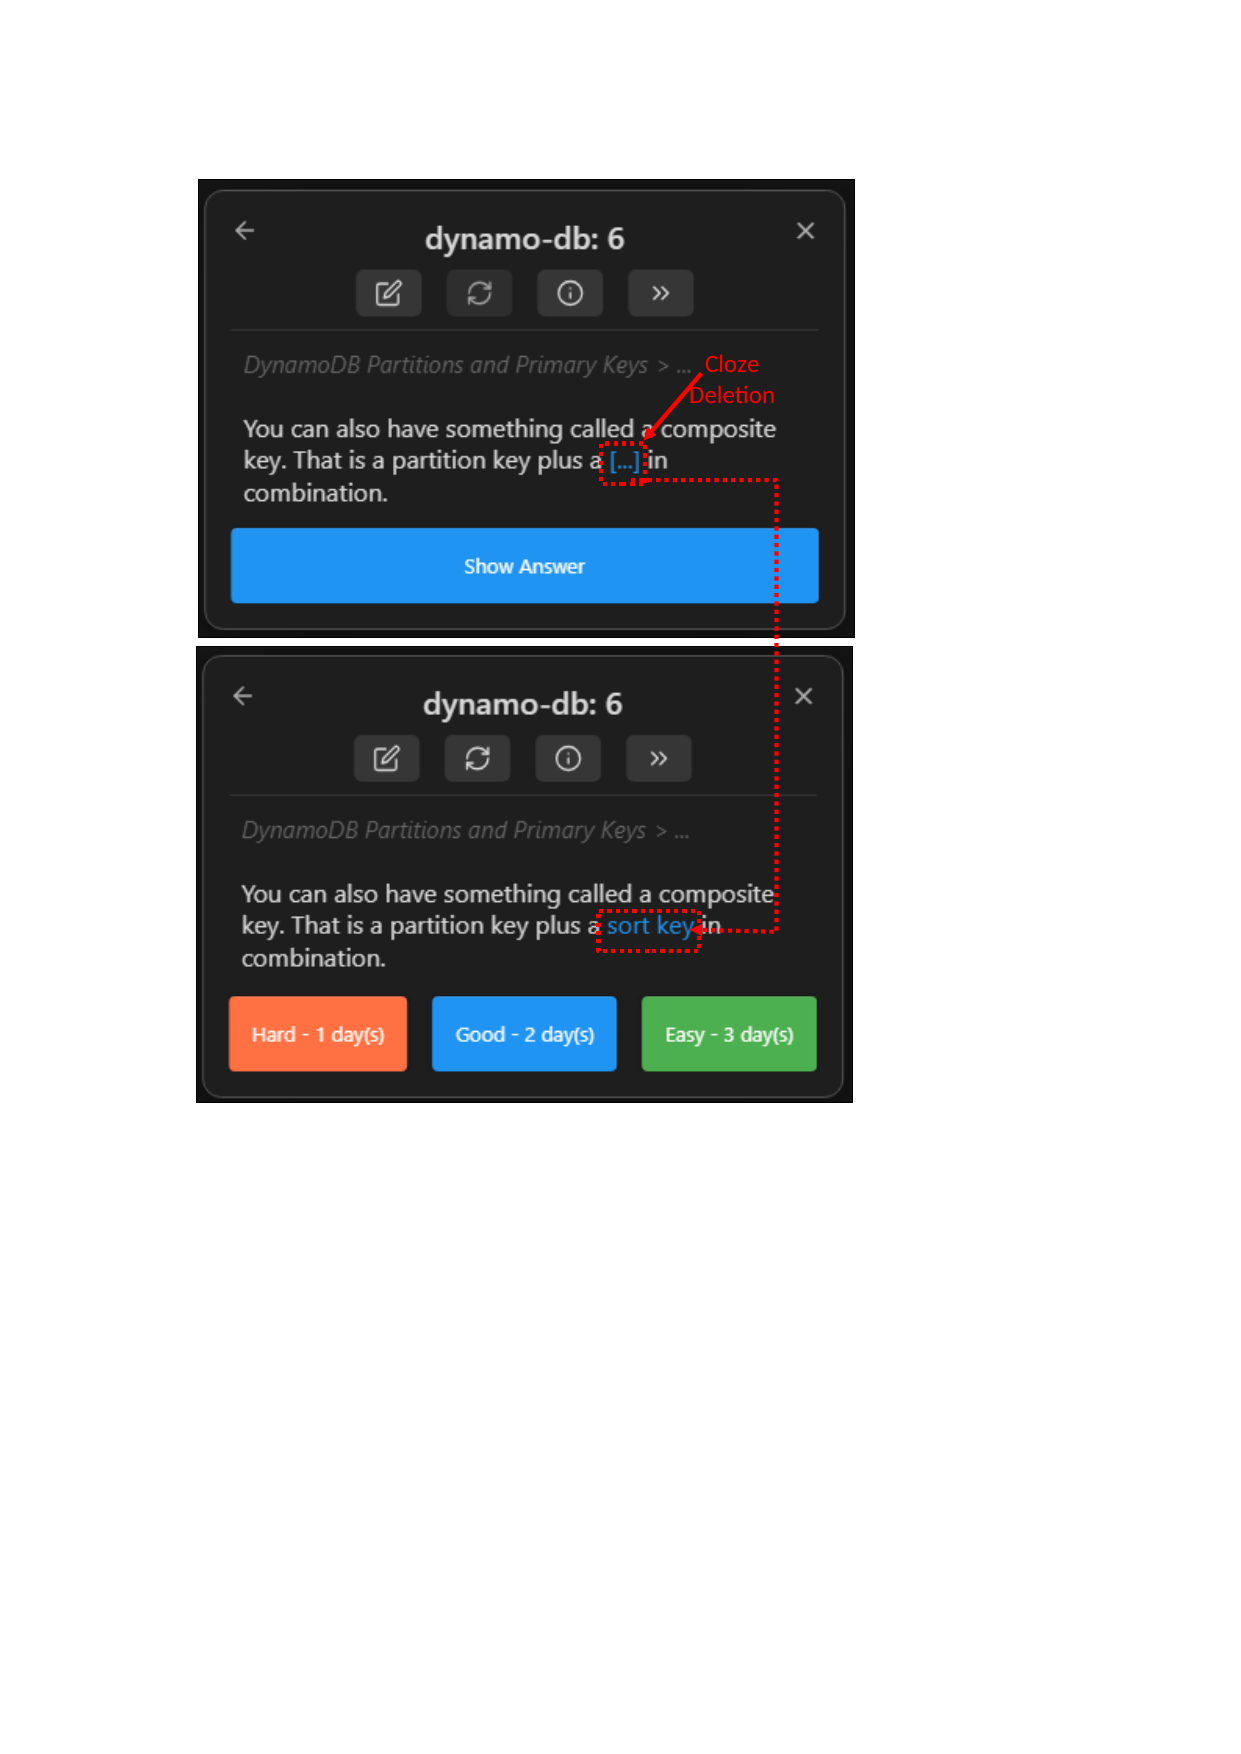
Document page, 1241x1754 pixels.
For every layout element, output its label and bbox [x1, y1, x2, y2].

picture [199, 180, 854, 637]
picture [197, 647, 852, 1102]
